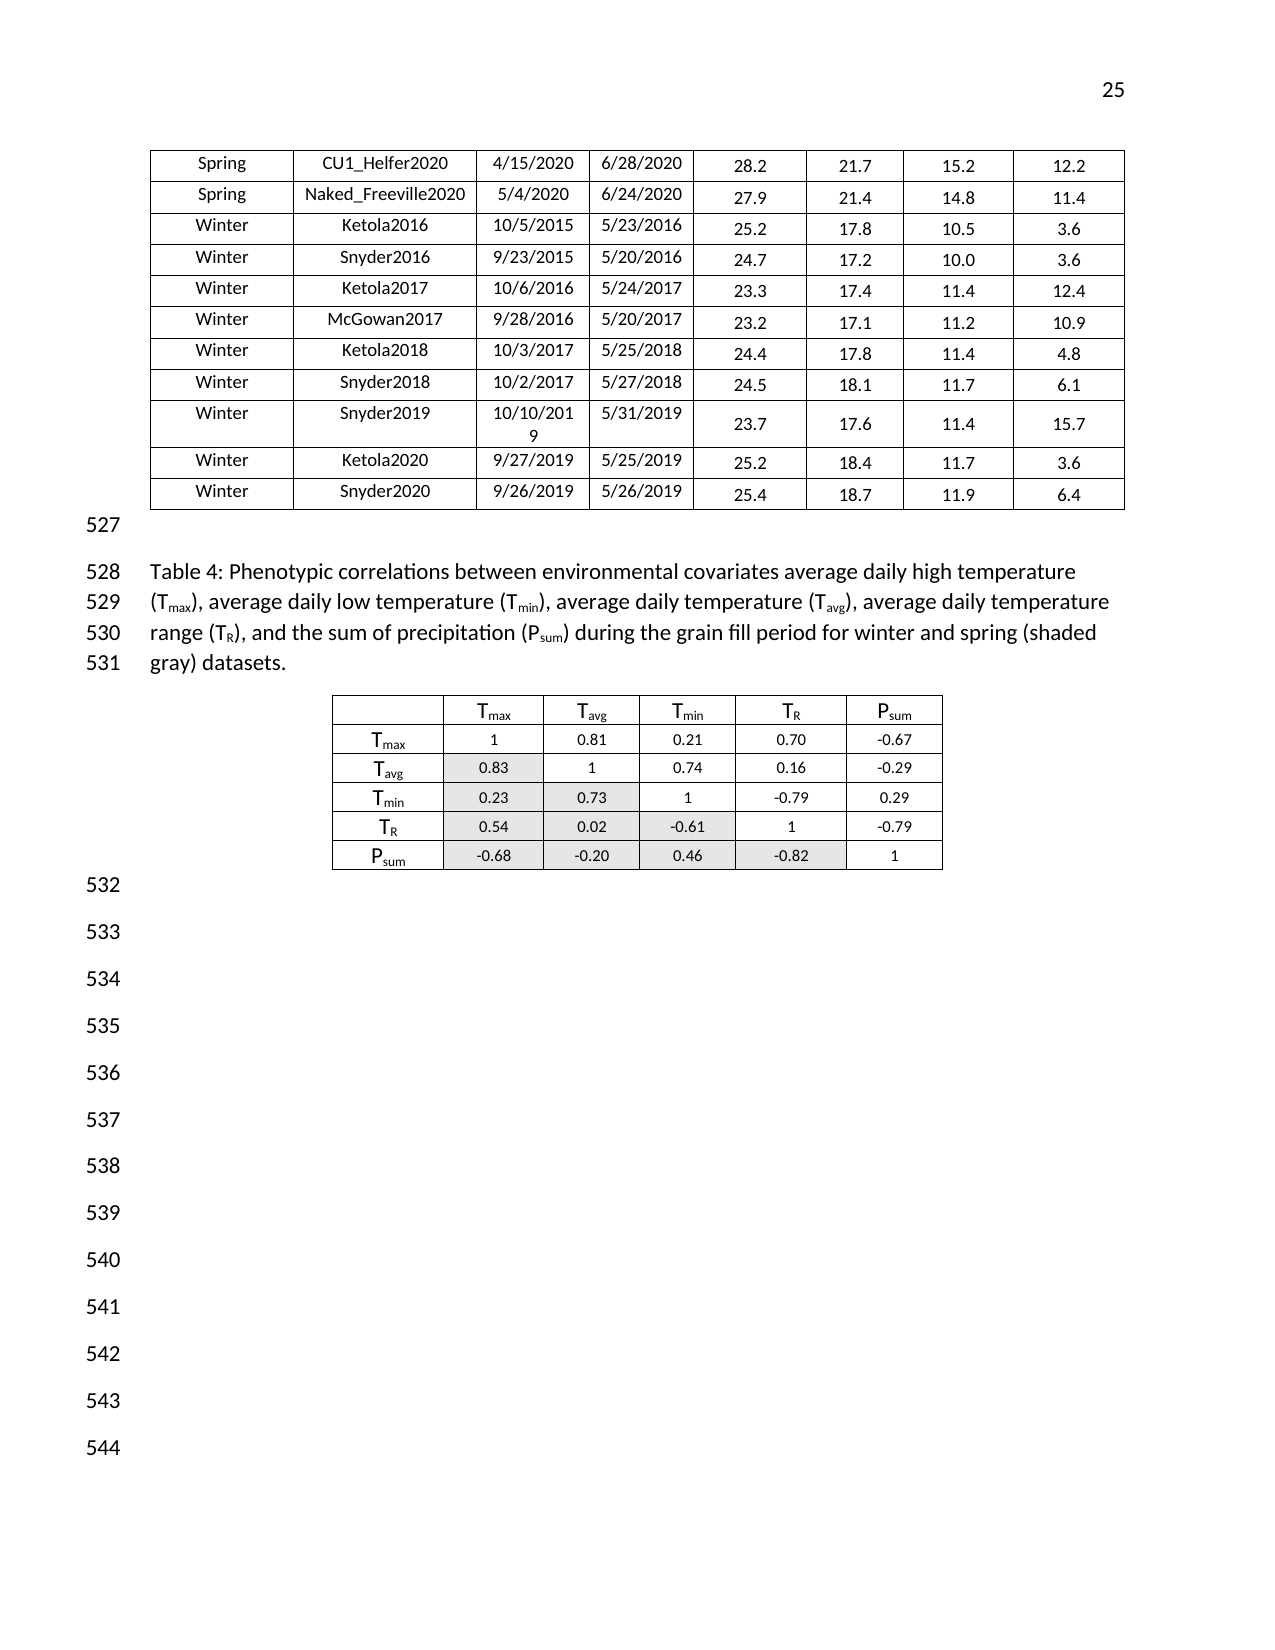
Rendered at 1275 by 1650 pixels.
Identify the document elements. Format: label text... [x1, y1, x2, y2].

table_cell 0.54 [444, 812, 543, 840]
table_cell 3.6 [1014, 214, 1124, 244]
table_cell 10.0 [904, 245, 1013, 275]
table_cell 5/23/2016 [590, 214, 693, 244]
table_cell Psum [333, 841, 443, 869]
table_cell 25.2 [694, 448, 806, 478]
table_cell 5/26/2019 [590, 479, 693, 509]
table_cell 21.4 [807, 182, 903, 212]
table_cell -0.79 [736, 783, 846, 811]
table_cell 10.5 [904, 214, 1013, 244]
table_header Tmax [444, 696, 543, 724]
table_cell 9/27/2019 [477, 448, 589, 478]
table_cell 4.8 [1014, 339, 1124, 369]
table_cell Ketola2017 [294, 276, 476, 306]
table_cell -0.20 [544, 841, 639, 869]
table_cell 0.29 [847, 783, 942, 811]
table_cell 1 [544, 754, 639, 782]
table_cell 11.7 [904, 370, 1013, 400]
table_cell Winter [151, 401, 293, 447]
table_cell 18.1 [807, 370, 903, 400]
table_cell 12.2 [1014, 151, 1124, 181]
table_cell Winter [151, 448, 293, 478]
table_cell 1 [736, 812, 846, 840]
table_cell 23.3 [694, 276, 806, 306]
table_header [333, 696, 443, 724]
table_cell 11.4 [904, 339, 1013, 369]
table_cell -0.68 [444, 841, 543, 869]
table_cell McGowan2017 [294, 307, 476, 337]
table_cell 5/25/2019 [590, 448, 693, 478]
table_cell 27.9 [694, 182, 806, 212]
table_cell Winter [151, 276, 293, 306]
table_cell Snyder2018 [294, 370, 476, 400]
table_cell Winter [151, 479, 293, 509]
table_cell 0.81 [544, 725, 639, 753]
table_cell 18.7 [807, 479, 903, 509]
table_cell -0.61 [640, 812, 735, 840]
table_cell Ketola2018 [294, 339, 476, 369]
table_cell 25.4 [694, 479, 806, 509]
table_cell 1 [444, 725, 543, 753]
table_cell 15.2 [904, 151, 1013, 181]
table_cell Winter [151, 214, 293, 244]
table_cell 5/20/2016 [590, 245, 693, 275]
table_cell 24.5 [694, 370, 806, 400]
table_cell 0.70 [736, 725, 846, 753]
table_cell 5/25/2018 [590, 339, 693, 369]
table_cell 11.4 [904, 276, 1013, 306]
table_cell 9/26/2019 [477, 479, 589, 509]
table_cell 0.46 [640, 841, 735, 869]
table_cell 11.4 [904, 401, 1013, 447]
table_cell 11.2 [904, 307, 1013, 337]
table_cell 6.4 [1014, 479, 1124, 509]
table_cell 0.74 [640, 754, 735, 782]
table_cell Ketola2016 [294, 214, 476, 244]
table_header Tavg [544, 696, 639, 724]
table_cell 1 [640, 783, 735, 811]
table_cell 15.7 [1014, 401, 1124, 447]
text Table 4: Phenotypic correlations between environmental covariates average daily high temperature (Tmax), average daily low temperature (Tmin), average daily temperature (Tavg), average daily temperature range (TR), and the sum of precipitation (Psum) during the grain fill period for winter and spring (shaded gray) datasets. [150, 557, 1125, 676]
table_header TR [736, 696, 846, 724]
table_cell Tmax [333, 725, 443, 753]
table_cell 10/10/2019 [477, 401, 589, 447]
table_cell 28.2 [694, 151, 806, 181]
table_cell Snyder2016 [294, 245, 476, 275]
table_cell 25.2 [694, 214, 806, 244]
table_cell 11.4 [1014, 182, 1124, 212]
table_cell Spring [151, 182, 293, 212]
table_cell 24.7 [694, 245, 806, 275]
table_cell Tmin [333, 783, 443, 811]
table_cell Naked_Freeville2020 [294, 182, 476, 212]
table_cell -0.82 [736, 841, 846, 869]
table_cell 9/23/2015 [477, 245, 589, 275]
table_cell 6.1 [1014, 370, 1124, 400]
table_cell 17.2 [807, 245, 903, 275]
table_cell 10/3/2017 [477, 339, 589, 369]
table_cell 3.6 [1014, 245, 1124, 275]
table_cell 11.9 [904, 479, 1013, 509]
table_cell Tavg [333, 754, 443, 782]
table_cell -0.67 [847, 725, 942, 753]
table_cell Winter [151, 339, 293, 369]
table_cell 21.7 [807, 151, 903, 181]
table_cell 0.02 [544, 812, 639, 840]
table_cell 0.73 [544, 783, 639, 811]
table_cell 3.6 [1014, 448, 1124, 478]
table_cell 1 [847, 841, 942, 869]
table_cell 23.2 [694, 307, 806, 337]
table_cell 5/27/2018 [590, 370, 693, 400]
table_cell 17.6 [807, 401, 903, 447]
table_cell 24.4 [694, 339, 806, 369]
table_cell TR [333, 812, 443, 840]
table_cell 0.83 [444, 754, 543, 782]
table_cell 9/28/2016 [477, 307, 589, 337]
table_cell CU1_Helfer2020 [294, 151, 476, 181]
table_cell 0.23 [444, 783, 543, 811]
table_cell Winter [151, 370, 293, 400]
table_cell 17.8 [807, 214, 903, 244]
table_cell -0.79 [847, 812, 942, 840]
table_cell 23.7 [694, 401, 806, 447]
table_cell 6/28/2020 [590, 151, 693, 181]
table_header Psum [847, 696, 942, 724]
table_cell 14.8 [904, 182, 1013, 212]
table_header Tmin [640, 696, 735, 724]
table_cell 10/5/2015 [477, 214, 589, 244]
table_cell 4/15/2020 [477, 151, 589, 181]
table_cell 12.4 [1014, 276, 1124, 306]
table_cell Winter [151, 307, 293, 337]
table_cell 10/2/2017 [477, 370, 589, 400]
table_cell Snyder2020 [294, 479, 476, 509]
table_cell 11.7 [904, 448, 1013, 478]
table_cell -0.29 [847, 754, 942, 782]
table_cell Ketola2020 [294, 448, 476, 478]
table_cell 17.8 [807, 339, 903, 369]
table_cell 10.9 [1014, 307, 1124, 337]
table_cell 5/24/2017 [590, 276, 693, 306]
table_cell 0.16 [736, 754, 846, 782]
table_cell 5/20/2017 [590, 307, 693, 337]
table_cell 0.21 [640, 725, 735, 753]
table_cell 17.1 [807, 307, 903, 337]
table_cell Spring [151, 151, 293, 181]
table_cell 17.4 [807, 276, 903, 306]
table_cell Snyder2019 [294, 401, 476, 447]
table_cell Winter [151, 245, 293, 275]
table_cell 5/31/2019 [590, 401, 693, 447]
table_cell 5/4/2020 [477, 182, 589, 212]
table_cell 18.4 [807, 448, 903, 478]
table_cell 10/6/2016 [477, 276, 589, 306]
table_cell 6/24/2020 [590, 182, 693, 212]
